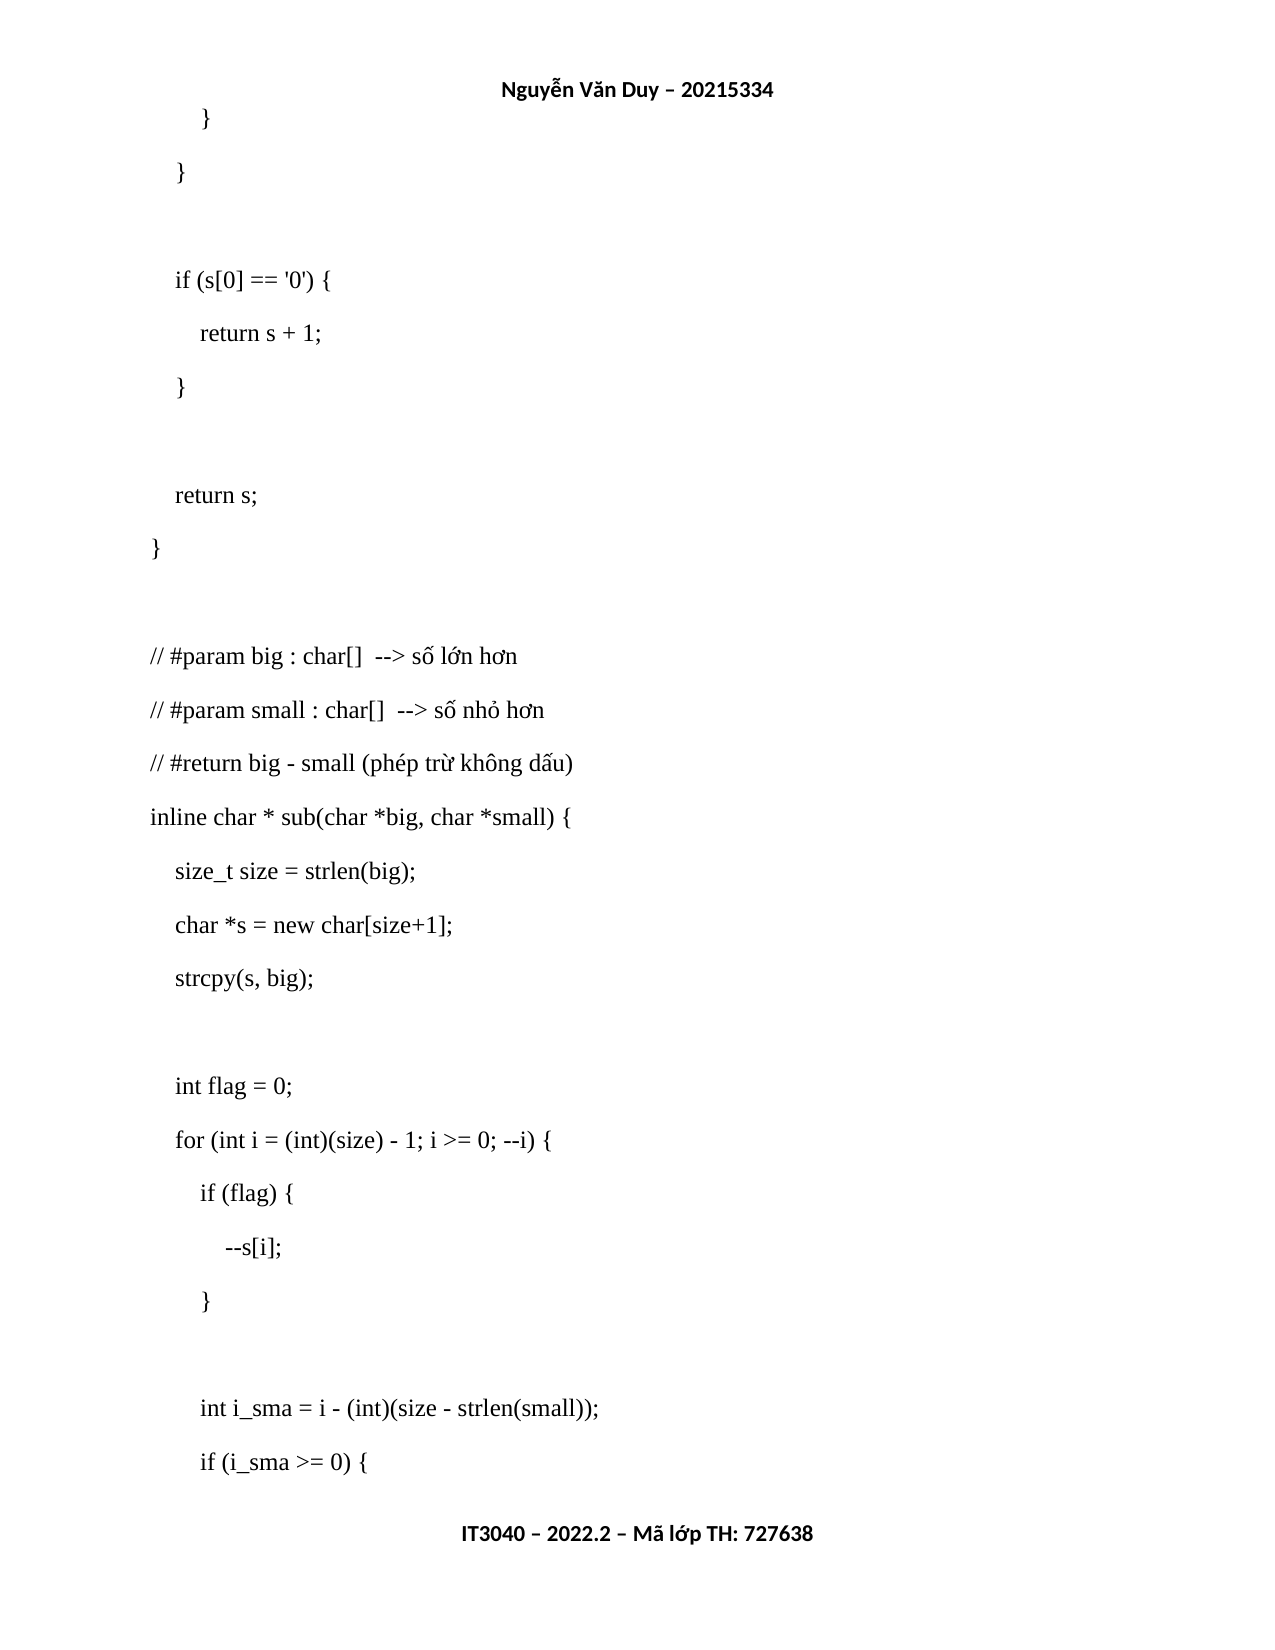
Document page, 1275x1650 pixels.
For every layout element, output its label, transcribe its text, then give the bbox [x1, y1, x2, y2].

text int i_sma = i - (int)(size - strlen(small)); [150, 1393, 1125, 1422]
text } [150, 372, 1125, 401]
text // #param big : char[] --> số lớn hơn [150, 641, 1125, 670]
text if (s[0] == '0') { [150, 265, 1125, 293]
text int flag = 0; [150, 1071, 1125, 1100]
text return s; [150, 480, 1125, 508]
text } [150, 103, 1125, 132]
text } [150, 533, 1125, 562]
text if (flag) { [150, 1178, 1125, 1207]
text // #param small : char[] --> số nhỏ hơn [150, 695, 1125, 723]
text --s[i]; [150, 1232, 1125, 1261]
text return s + 1; [150, 318, 1125, 347]
text size_t size = strlen(big); [150, 856, 1125, 885]
text strcpy(s, big); [150, 963, 1125, 992]
text // #return big - small (phép trừ không dấu) [150, 748, 1125, 777]
text for (int i = (int)(size) - 1; i >= 0; --i) { [150, 1125, 1125, 1153]
text inline char * sub(char *big, char *small) { [150, 802, 1125, 831]
text } [150, 1286, 1125, 1315]
text char *s = new char[size+1]; [150, 910, 1125, 938]
text } [150, 157, 1125, 186]
text if (i_sma >= 0) { [150, 1447, 1125, 1476]
